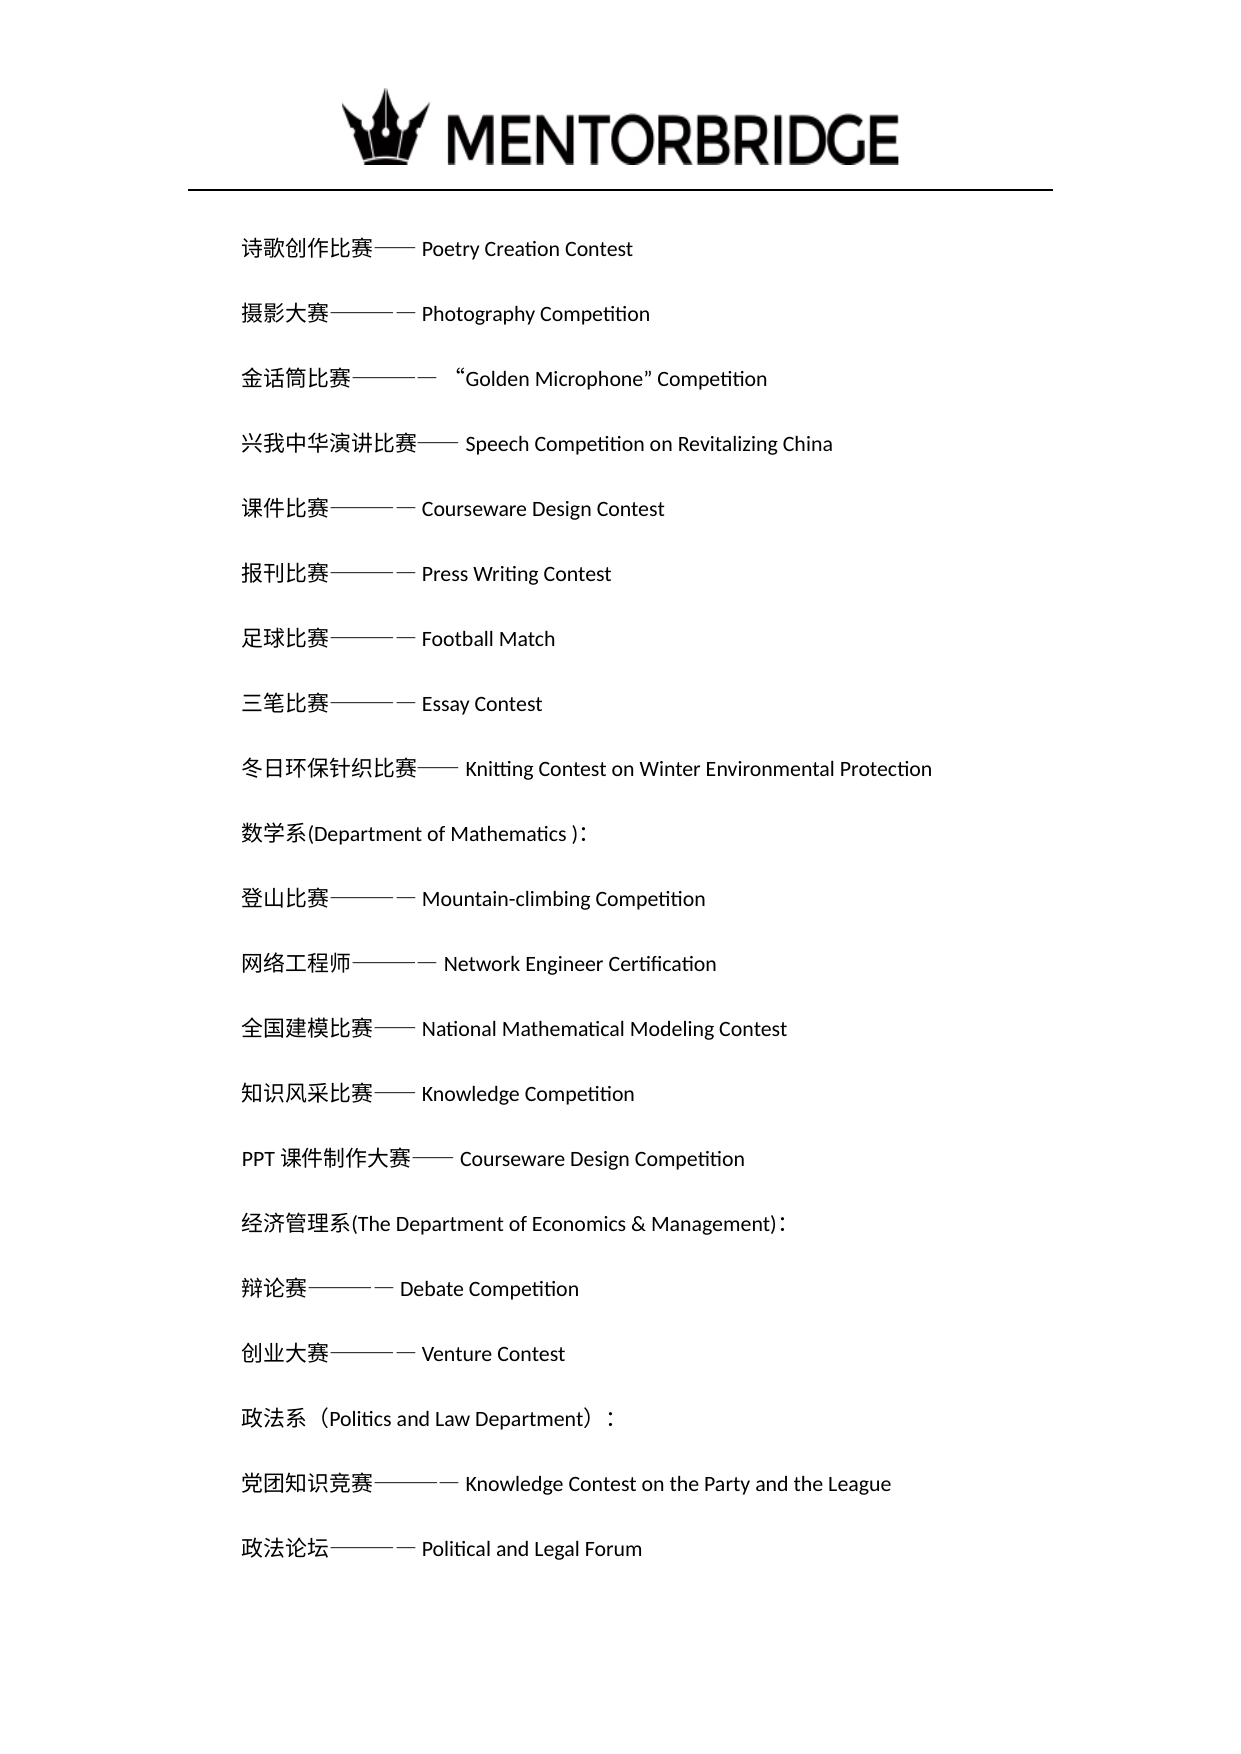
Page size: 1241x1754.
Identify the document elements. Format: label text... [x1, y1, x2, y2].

picture [342, 88, 899, 165]
